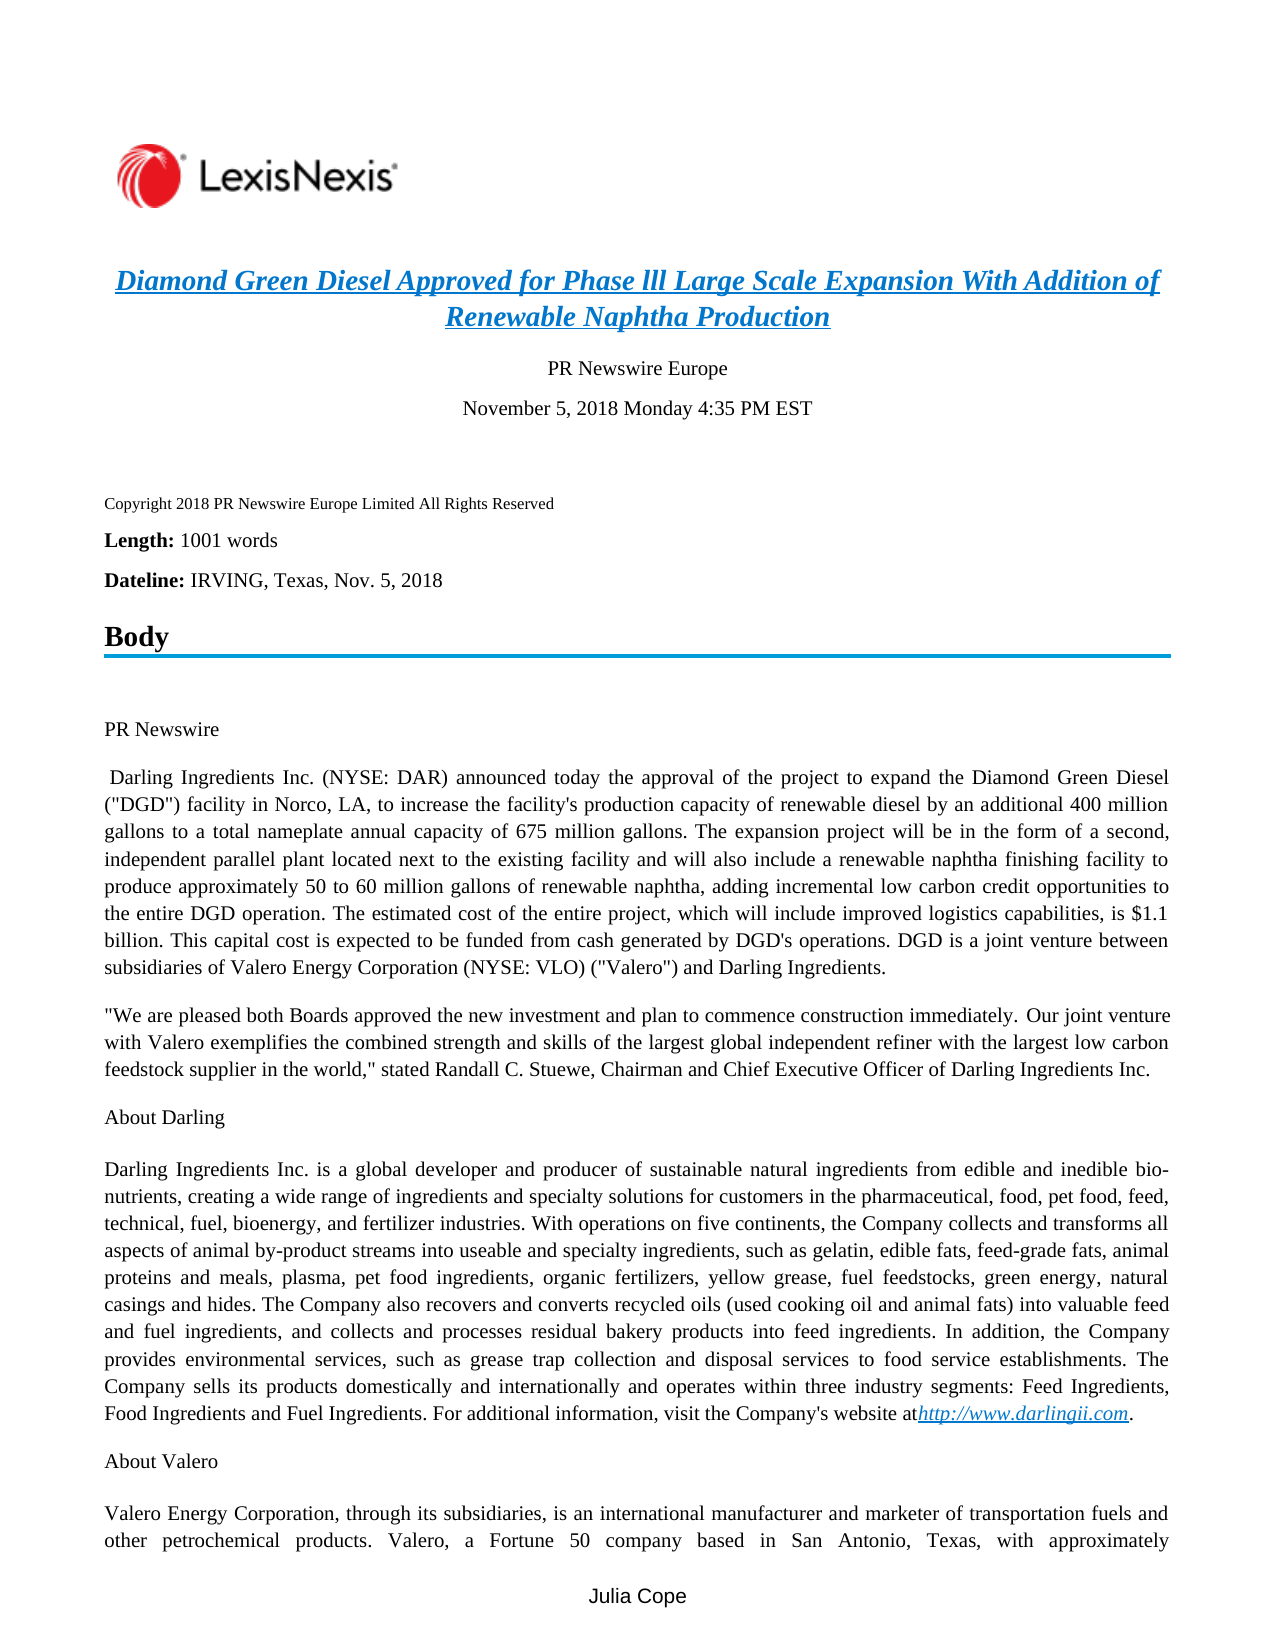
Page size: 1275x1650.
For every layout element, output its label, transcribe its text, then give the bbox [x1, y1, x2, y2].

text November 5, 2018 Monday 4:35 PM EST [104, 393, 1171, 420]
text About Darling [104, 1102, 1171, 1129]
picture [104, 144, 412, 208]
text Copyright 2018 PR Newswire Europe Limited All Rights Reserved [104, 461, 1171, 513]
text PR Newswire Europe [104, 353, 1171, 380]
text Darling Ingredients Inc. (NYSE: DAR) announced today the approval of the project to expand the Diamond Green Diesel ("DGD") facility in Norco, LA, to increase the facility's production capacity of renewable diesel by an additional 400 million gallons to a total nameplate annual capacity of 675 million gallons. The expansion project will be in the form of a second, independent parallel plant located next to the existing facility and will also include a renewable naphtha finishing facility to produce approximately 50 to 60 million gallons of renewable naphtha, adding incremental low carbon credit opportunities to the entire DGD operation. The estimated cost of the entire project, which will include improved logistics capabilities, is $1.1 billion. This capital cost is expected to be funded from cash generated by DGD's operations. DGD is a joint venture between subsidiaries of Valero Energy Corporation (NYSE: VLO) ("Valero") and Darling Ingredients. [104, 762, 1171, 979]
text Body [104, 617, 1171, 652]
text PR Newswire [104, 714, 1171, 741]
text About Valero [104, 1446, 1171, 1473]
text "We are pleased both Boards approved the new investment and plan to commence construction immediately. Our joint venture with Valero exemplifies the combined strength and skills of the largest global independent refiner with the largest low carbon feedstock supplier in the world," stated Randall C. Stuewe, Chairman and Chief Executive Officer of Darling Ingredients Inc. [104, 1000, 1171, 1081]
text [104, 1498, 1171, 1552]
text Dateline: IRVING, Texas, Nov. 5, 2018 [104, 565, 1171, 592]
subtitle Diamond Green Diesel Approved for Phase lll Large Scale Expansion With Addition of Renewable Naphtha Production [104, 261, 1171, 332]
text Darling Ingredients Inc. is a global developer and producer of sustainable natural ingredients from edible and inedible bio-nutrients, creating a wide range of ingredients and specialty solutions for customers in the pharmaceutical, food, pet food, feed, technical, fuel, bioenergy, and fertilizer industries. With operations on five continents, the Company collects and transforms all aspects of animal by-product streams into useable and specialty ingredients, such as gelatin, edible fats, feed-grade fats, animal proteins and meals, plasma, pet food ingredients, organic fertilizers, yellow grease, fuel feedstocks, green energy, natural casings and hides. The Company also recovers and converts recycled oils (used cooking oil and animal fats) into valuable feed and fuel ingredients, and collects and processes residual bakery products into feed ingredients. In addition, the Company provides environmental services, such as grease trap collection and disposal services to food service establishments. The Company sells its products domestically and internationally and operates within three industry segments: Feed Ingredients, Food Ingredients and Fuel Ingredients. For additional information, visit the Company's website athttp://www.darlingii.com. [104, 1154, 1171, 1425]
text Length: 1001 words [104, 525, 1171, 552]
